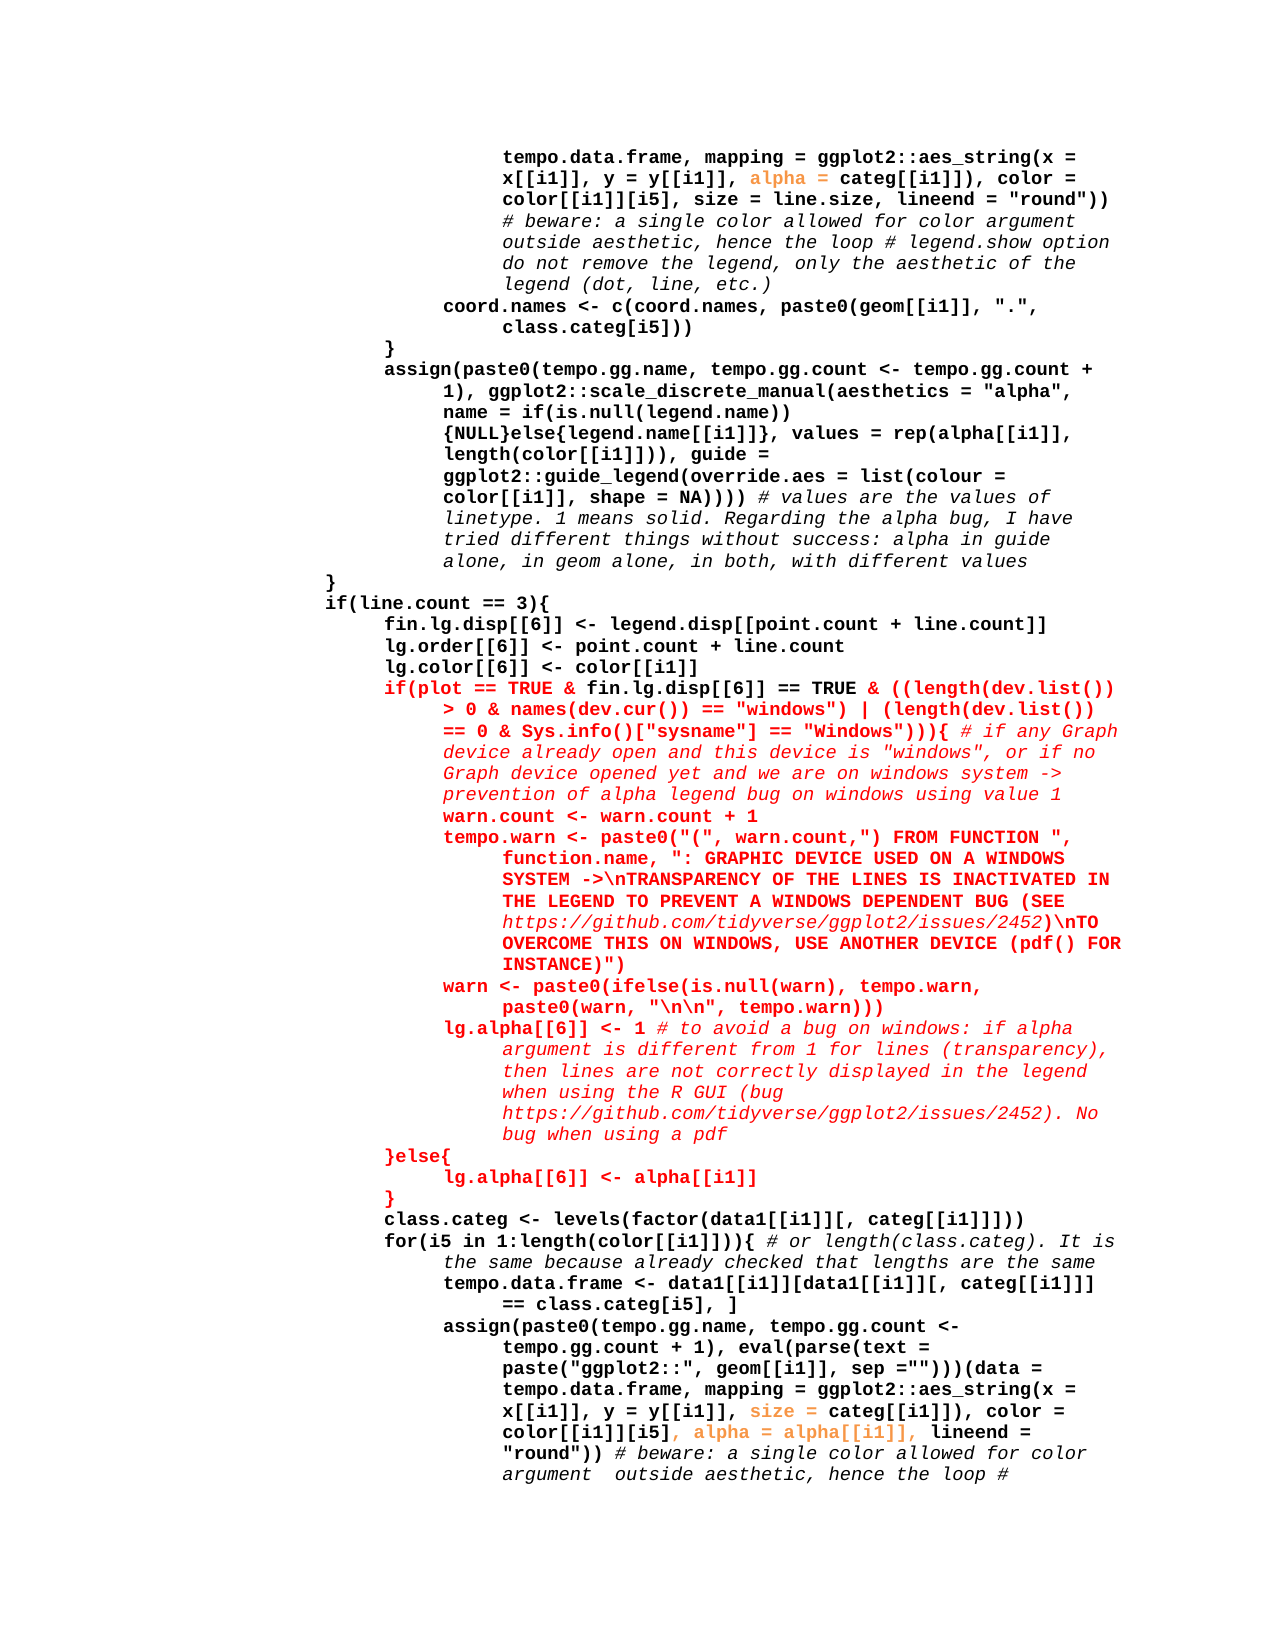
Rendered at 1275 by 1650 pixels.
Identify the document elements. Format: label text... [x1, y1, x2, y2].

text fin.lg.disp[[6]] <- legend.disp[[point.count + line.count]] [384, 615, 1127, 636]
text if(plot == TRUE & fin.lg.disp[[6]] == TRUE & ((length(dev.list()) > 0 & names(dev.cur()) == "windows") | (length(dev.list()) == 0 & Sys.info()["sysname"] == "Windows"))){ # if any Graph device already open and this device is "windows", or if no Graph device opened yet and we are on windows system -> prevention of alpha legend bug on windows using value 1 [384, 679, 1127, 806]
text coord.names <- c(coord.names, paste0(geom[[i1]], ".", class.categ[i5])) [443, 296, 1127, 339]
text }else{ [384, 1146, 1127, 1168]
text lg.color[[6]] <- color[[i1]] [384, 658, 1127, 679]
text lg.order[[6]] <- point.count + line.count [384, 636, 1127, 658]
text } [325, 573, 1127, 594]
text tempo.warn <- paste0("(", warn.count,") FROM FUNCTION ", function.name, ": GRAPHIC DEVICE USED ON A WINDOWS SYSTEM ->\nTRANSPARENCY OF THE LINES IS INACTIVATED IN THE LEGEND TO PREVENT A WINDOWS DEPENDENT BUG (SEE https://github.com/tidyverse/ggplot2/issues/2452)\nTO OVERCOME THIS ON WINDOWS, USE ANOTHER DEVICE (pdf() FOR INSTANCE)") [443, 828, 1127, 976]
text } [384, 339, 1127, 360]
text lg.alpha[[6]] <- alpha[[i1]] [443, 1168, 1127, 1189]
text tempo.data.frame <- data1[[i1]][data1[[i1]][, categ[[i1]]] == class.categ[i5], ] [443, 1274, 1127, 1316]
text warn.count <- warn.count + 1 [443, 806, 1127, 828]
text lg.alpha[[6]] <- 1 # to avoid a bug on windows: if alpha argument is different from 1 for lines (transparency), then lines are not correctly displayed in the legend when using the R GUI (bug https://github.com/tidyverse/ggplot2/issues/2452). No bug when using a pdf [443, 1019, 1127, 1146]
text warn <- paste0(ifelse(is.null(warn), tempo.warn, paste0(warn, "\n\n", tempo.warn))) [443, 976, 1127, 1019]
text assign(paste0(tempo.gg.name, tempo.gg.count <- tempo.gg.count + 1), ggplot2::scale_discrete_manual(aesthetics = "alpha", name = if(is.null(legend.name)){NULL}else{legend.name[[i1]]}, values = rep(alpha[[i1]], length(color[[i1]])), guide = ggplot2::guide_legend(override.aes = list(colour = color[[i1]], shape = NA)))) # values are the values of linetype. 1 means solid. Regarding the alpha bug, I have tried different things without success: alpha in guide alone, in geom alone, in both, with different values [384, 360, 1127, 573]
text class.categ <- levels(factor(data1[[i1]][, categ[[i1]]])) [384, 1210, 1127, 1231]
text for(i5 in 1:length(color[[i1]])){ # or length(class.categ). It is the same because already checked that lengths are the same [384, 1231, 1127, 1274]
text } [384, 1189, 1127, 1210]
text if(line.count == 3){ [325, 594, 1127, 615]
